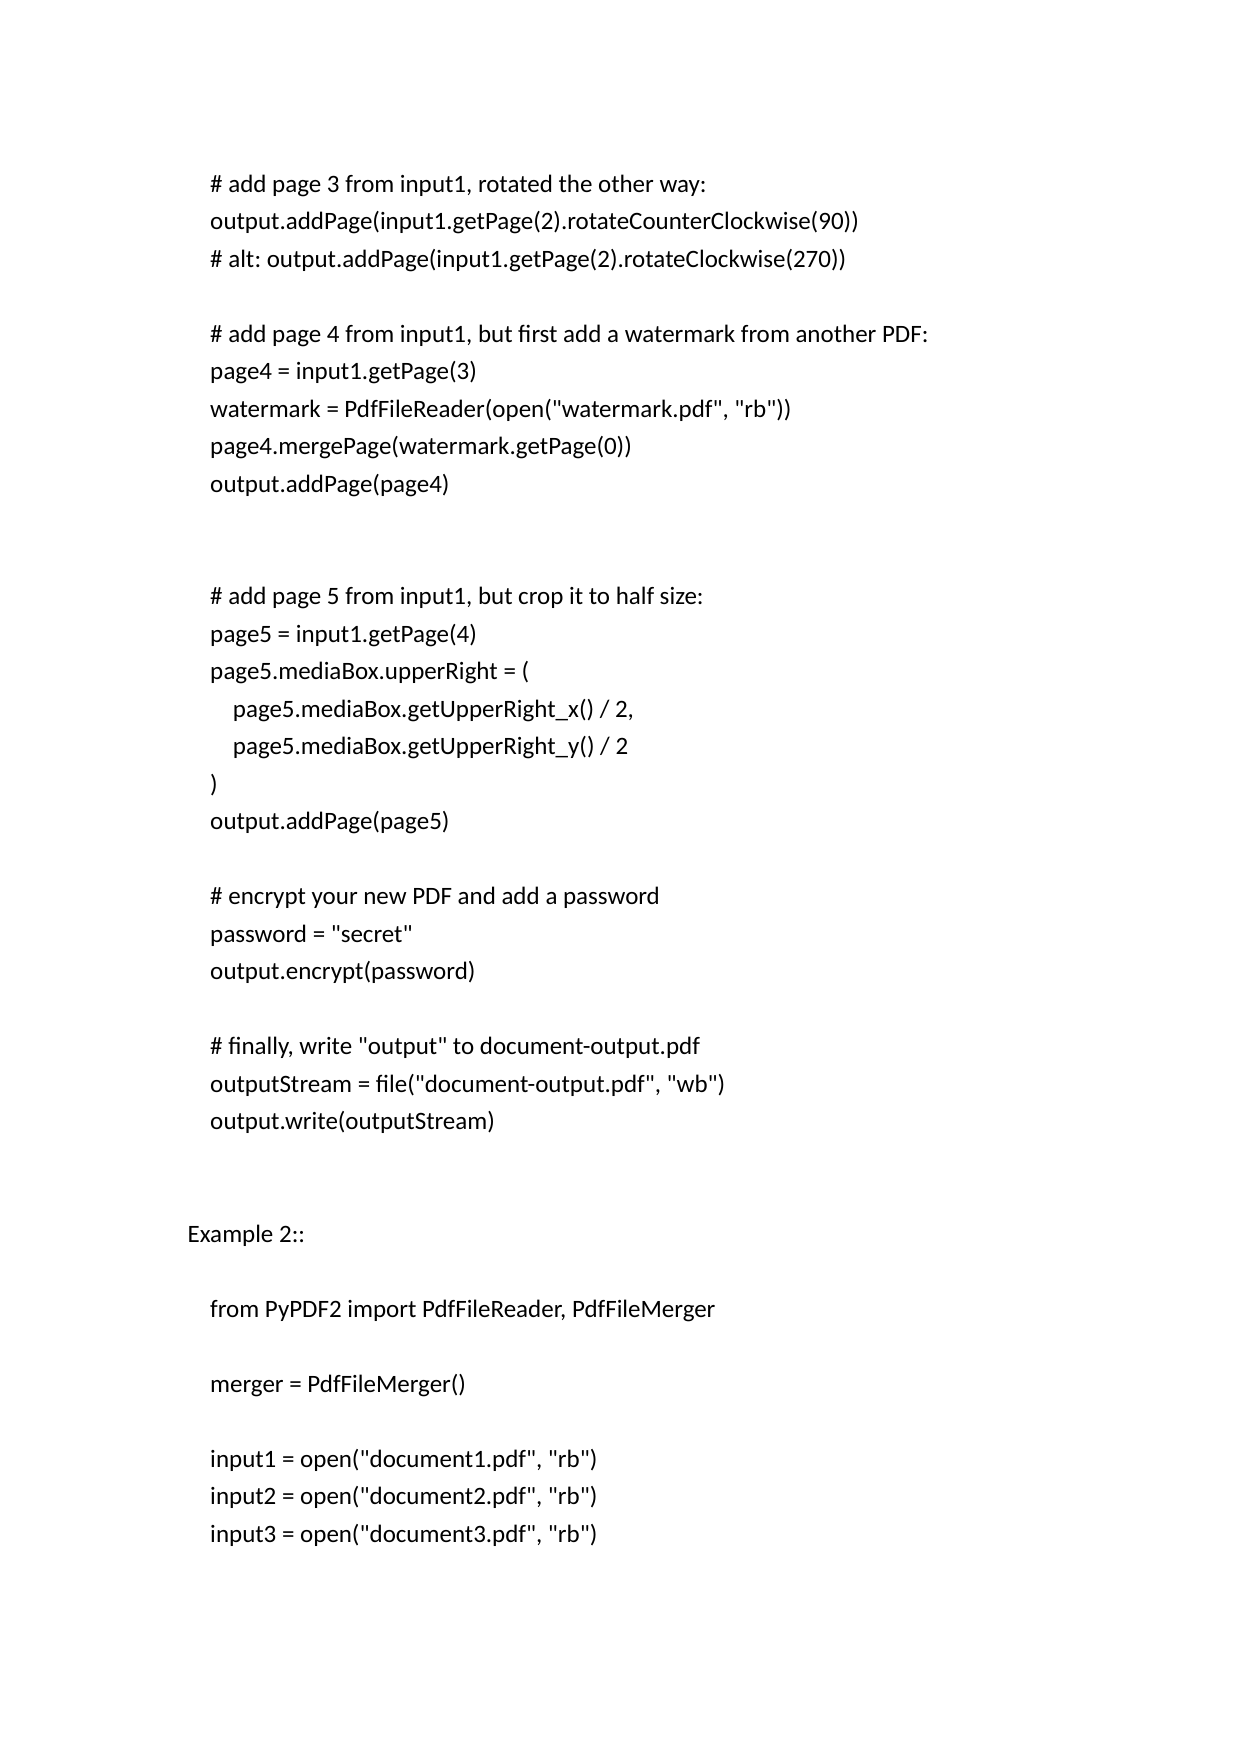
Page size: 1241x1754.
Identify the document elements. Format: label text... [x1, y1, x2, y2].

text page5.mediaBox.upperRight = ( [187, 652, 1053, 689]
text output.addPage(input1.getPage(2).rotateCounterClockwise(90)) [187, 202, 1053, 239]
text page5 = input1.getPage(4) [187, 614, 1053, 652]
text ) [187, 764, 1053, 802]
text Example 2:: [187, 1214, 1053, 1252]
text from PyPDF2 import PdfFileReader, PdfFileMerger [187, 1289, 1053, 1327]
text # add page 3 from input1, rotated the other way: [187, 164, 1053, 202]
text page4 = input1.getPage(3) [187, 352, 1053, 389]
text # encrypt your new PDF and add a password [187, 877, 1053, 914]
text # add page 5 from input1, but crop it to half size: [187, 577, 1053, 614]
text input3 = open("document3.pdf", "rb") [187, 1514, 1053, 1552]
text page4.mergePage(watermark.getPage(0)) [187, 427, 1053, 464]
text # finally, write "output" to document-output.pdf [187, 1027, 1053, 1064]
text output.addPage(page5) [187, 802, 1053, 839]
text page5.mediaBox.getUpperRight_x() / 2, [187, 689, 1053, 727]
text input2 = open("document2.pdf", "rb") [187, 1477, 1053, 1514]
text # add page 4 from input1, but first add a watermark from another PDF: [187, 314, 1053, 352]
text outputStream = file("document-output.pdf", "wb") [187, 1064, 1053, 1102]
text output.write(outputStream) [187, 1102, 1053, 1139]
text password = "secret" [187, 914, 1053, 952]
text output.encrypt(password) [187, 952, 1053, 989]
text # alt: output.addPage(input1.getPage(2).rotateClockwise(270)) [187, 239, 1053, 277]
text merger = PdfFileMerger() [187, 1364, 1053, 1402]
text output.addPage(page4) [187, 464, 1053, 502]
text input1 = open("document1.pdf", "rb") [187, 1439, 1053, 1477]
text page5.mediaBox.getUpperRight_y() / 2 [187, 727, 1053, 764]
text watermark = PdfFileReader(open("watermark.pdf", "rb")) [187, 389, 1053, 427]
